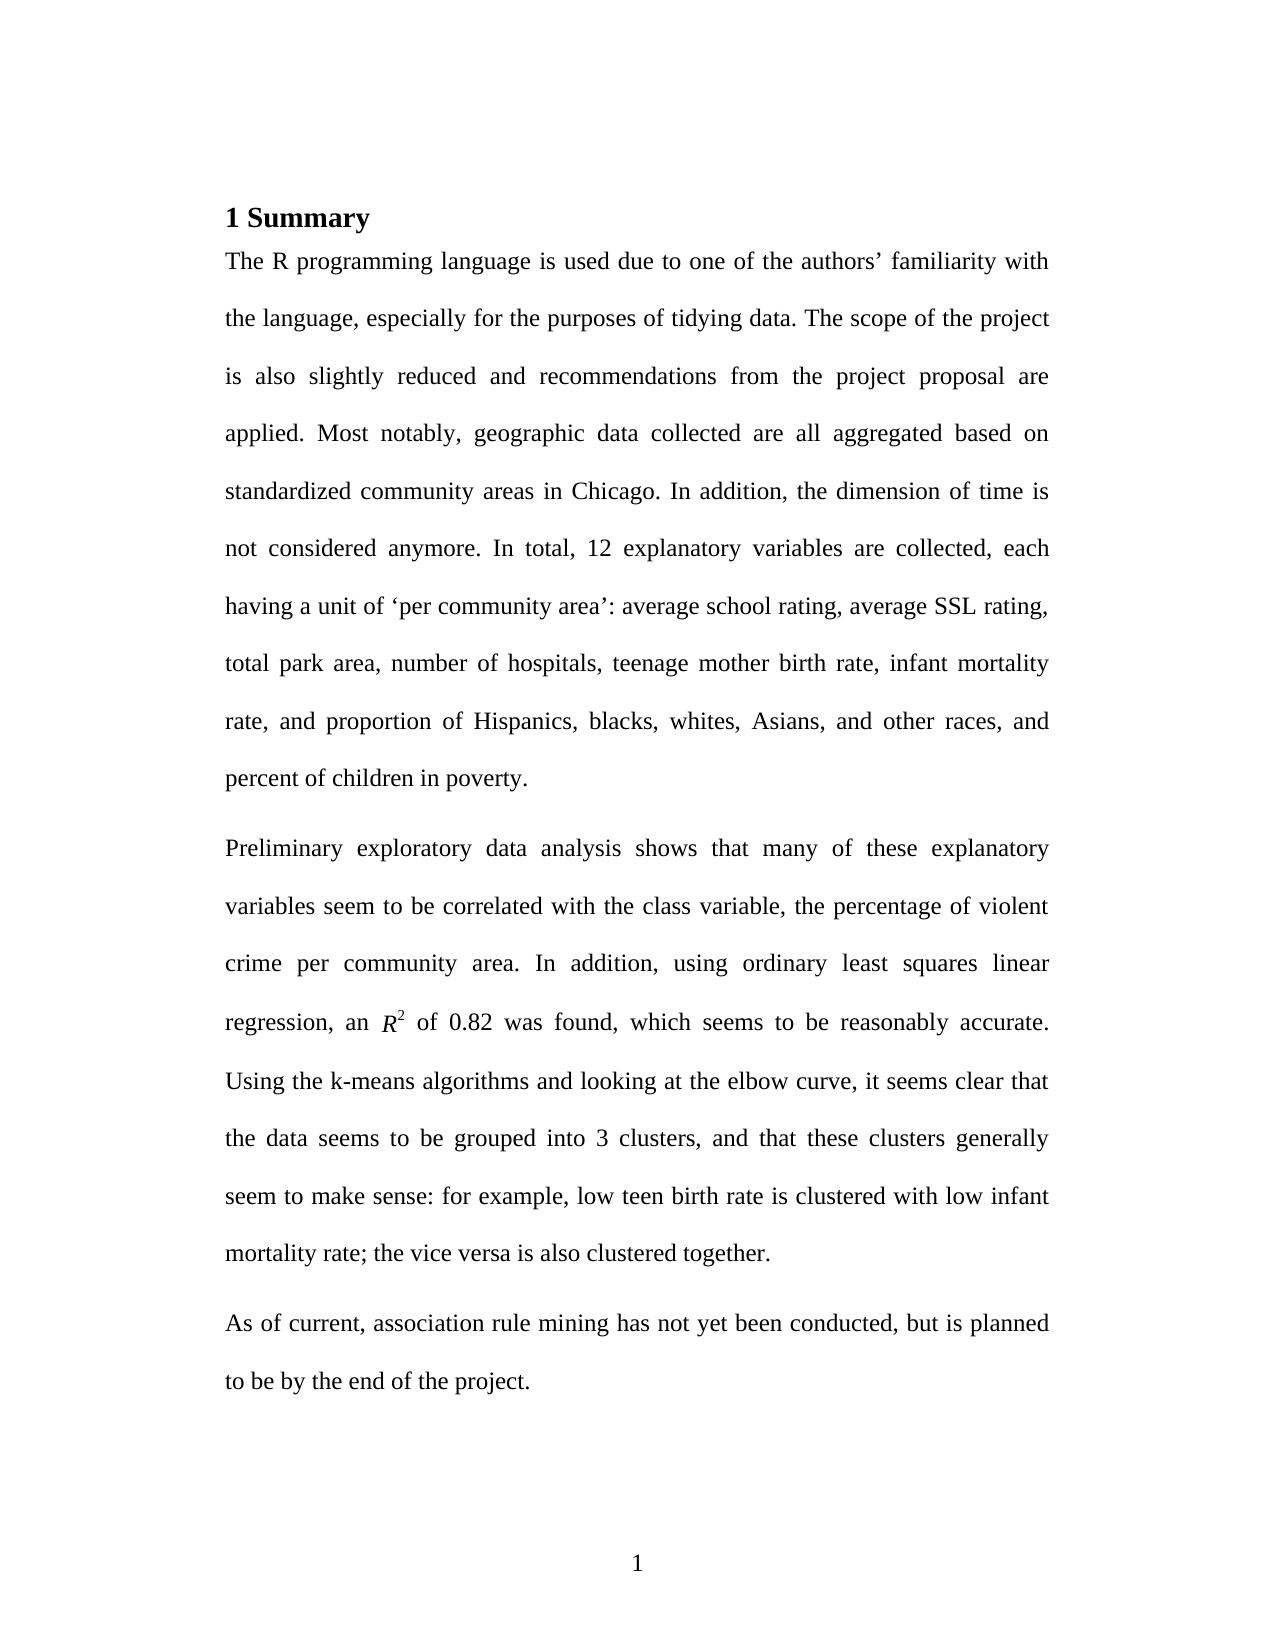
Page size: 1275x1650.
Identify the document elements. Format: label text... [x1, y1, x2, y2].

text The R programming language is used due to one of the authors’ familiarity with the language, especially for the purposes of tidying data. The scope of the project is also slightly reduced and recommendations from the project proposal are applied. Most notably, geographic data collected are all aggregated based on standardized community areas in Chicago. In addition, the dimension of time is not considered anymore. In total, 12 explanatory variables are collected, each having a unit of ‘per community area’: average school rating, average SSL rating, total park area, number of hospitals, teenage mother birth rate, infant mortality rate, and proportion of Hispanics, blacks, whites, Asians, and other races, and percent of children in poverty. [225, 246, 1050, 792]
text Preliminary exploratory data analysis shows that many of these explanatory variables seem to be correlated with the class variable, the percentage of violent crime per community area. In addition, using ordinary least squares linear regression, an of 0.82 was found, which seems to be reasonably accurate. Using the k-means algorithms and looking at the elbow curve, it seems clear that the data seems to be grouped into 3 clusters, and that these clusters generally seem to make sense: for example, low teen birth rate is clustered with low infant mortality rate; the vice versa is also clustered together. [225, 833, 1050, 1267]
text As of current, association rule mining has not yet been conducted, but is planned to be by the end of the project. [225, 1308, 1050, 1395]
subtitle Summary [225, 200, 1050, 233]
